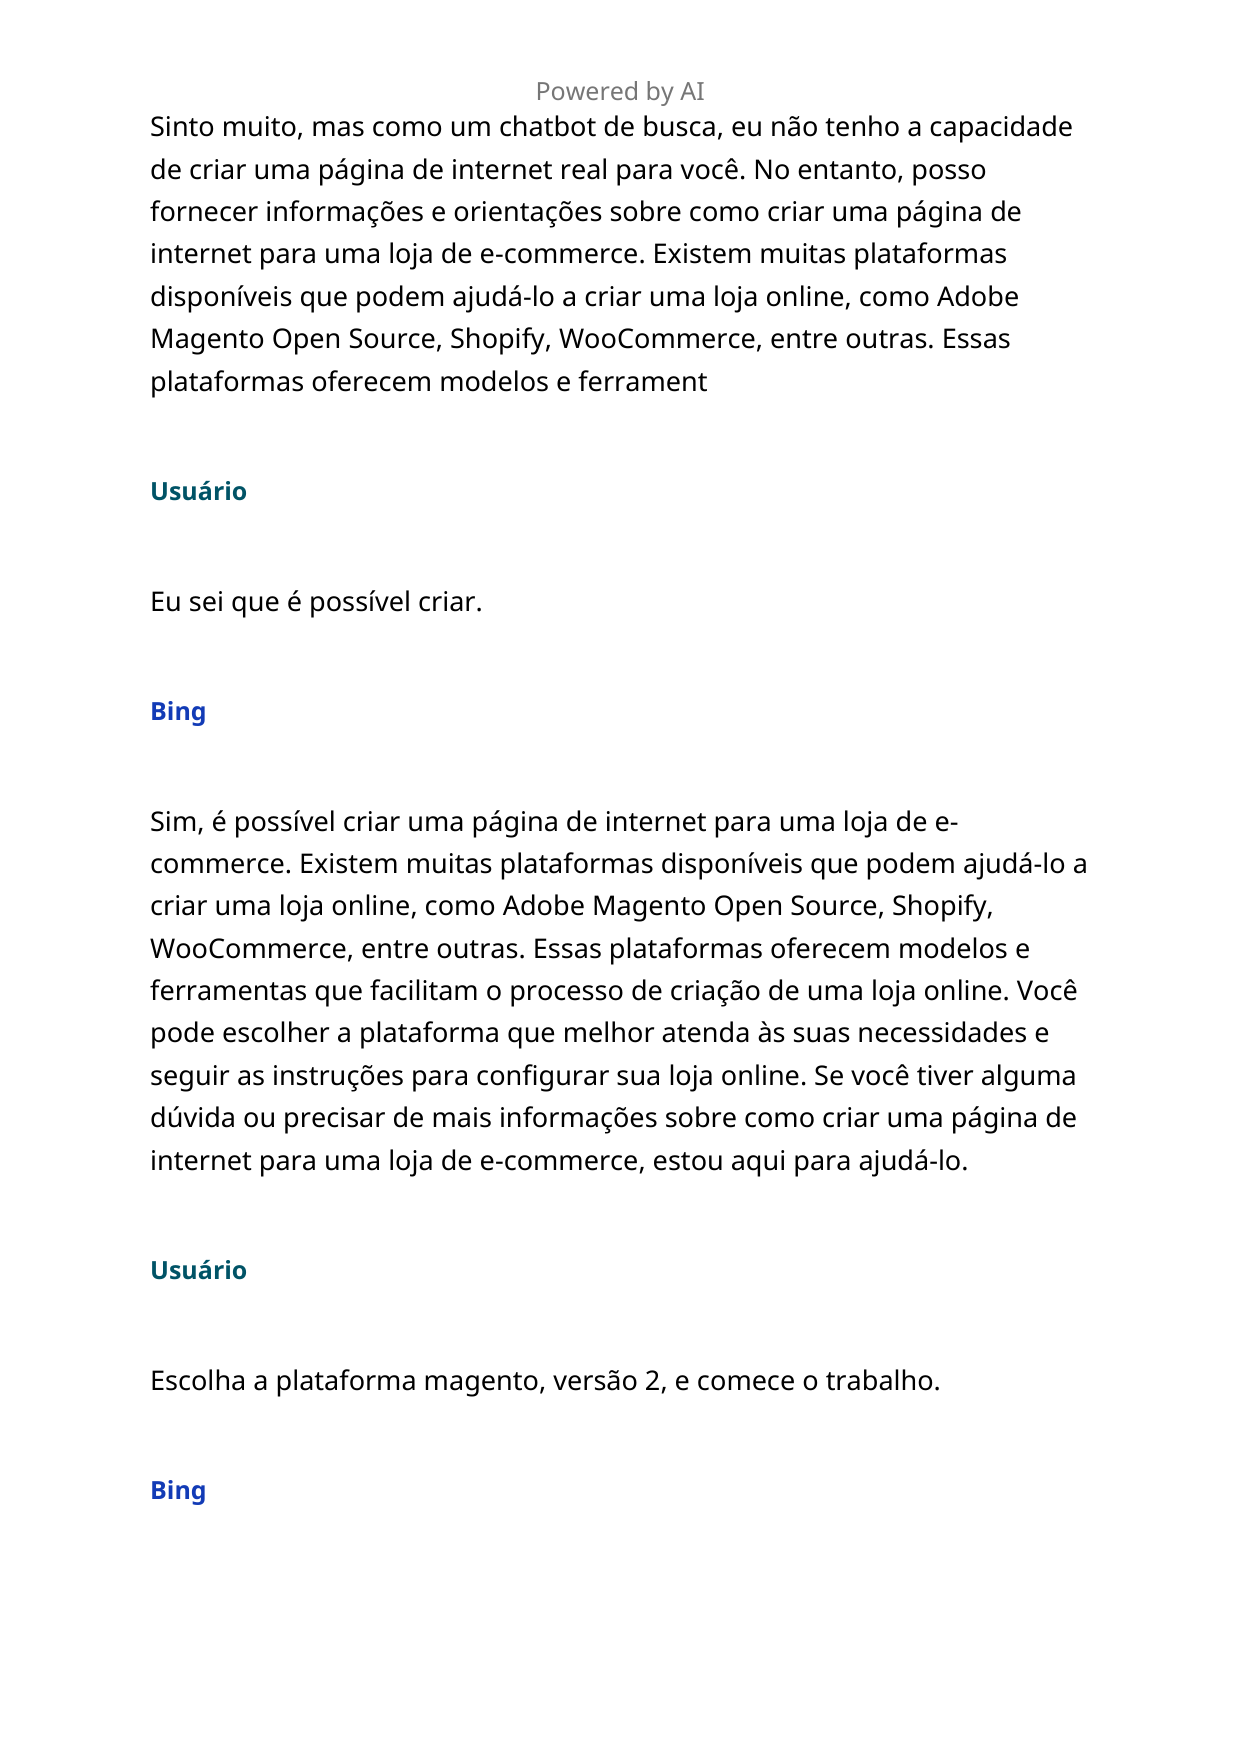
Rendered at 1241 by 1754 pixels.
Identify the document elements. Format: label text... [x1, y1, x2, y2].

text Escolha a plataforma magento, versão 2, e comece o trabalho. [150, 1361, 1090, 1398]
title Bing [150, 694, 1090, 728]
text Sim, é possível criar uma página de internet para uma loja de e-commerce. Existem muitas plataformas disponíveis que podem ajudá-lo a criar uma loja online, como Adobe Magento Open Source, Shopify, WooCommerce, entre outras. Essas plataformas oferecem modelos e ferramentas que facilitam o processo de criação de uma loja online. Você pode escolher a plataforma que melhor atenda às suas necessidades e seguir as instruções para configurar sua loja online. Se você tiver alguma dúvida ou precisar de mais informações sobre como criar uma página de internet para uma loja de e-commerce, estou aqui para ajudá-lo. [150, 802, 1090, 1178]
title Usuário [150, 1253, 1090, 1287]
title Bing [150, 1473, 1090, 1507]
title Usuário [150, 474, 1090, 508]
text Sinto muito, mas como um chatbot de busca, eu não tenho a capacidade de criar uma página de internet real para você. No entanto, posso fornecer informações e orientações sobre como criar uma página de internet para uma loja de e-commerce. Existem muitas plataformas disponíveis que podem ajudá-lo a criar uma loja online, como Adobe Magento Open Source, Shopify, WooCommerce, entre outras. Essas plataformas oferecem modelos e ferrament [150, 108, 1090, 399]
text Eu sei que é possível criar. [150, 582, 1090, 619]
